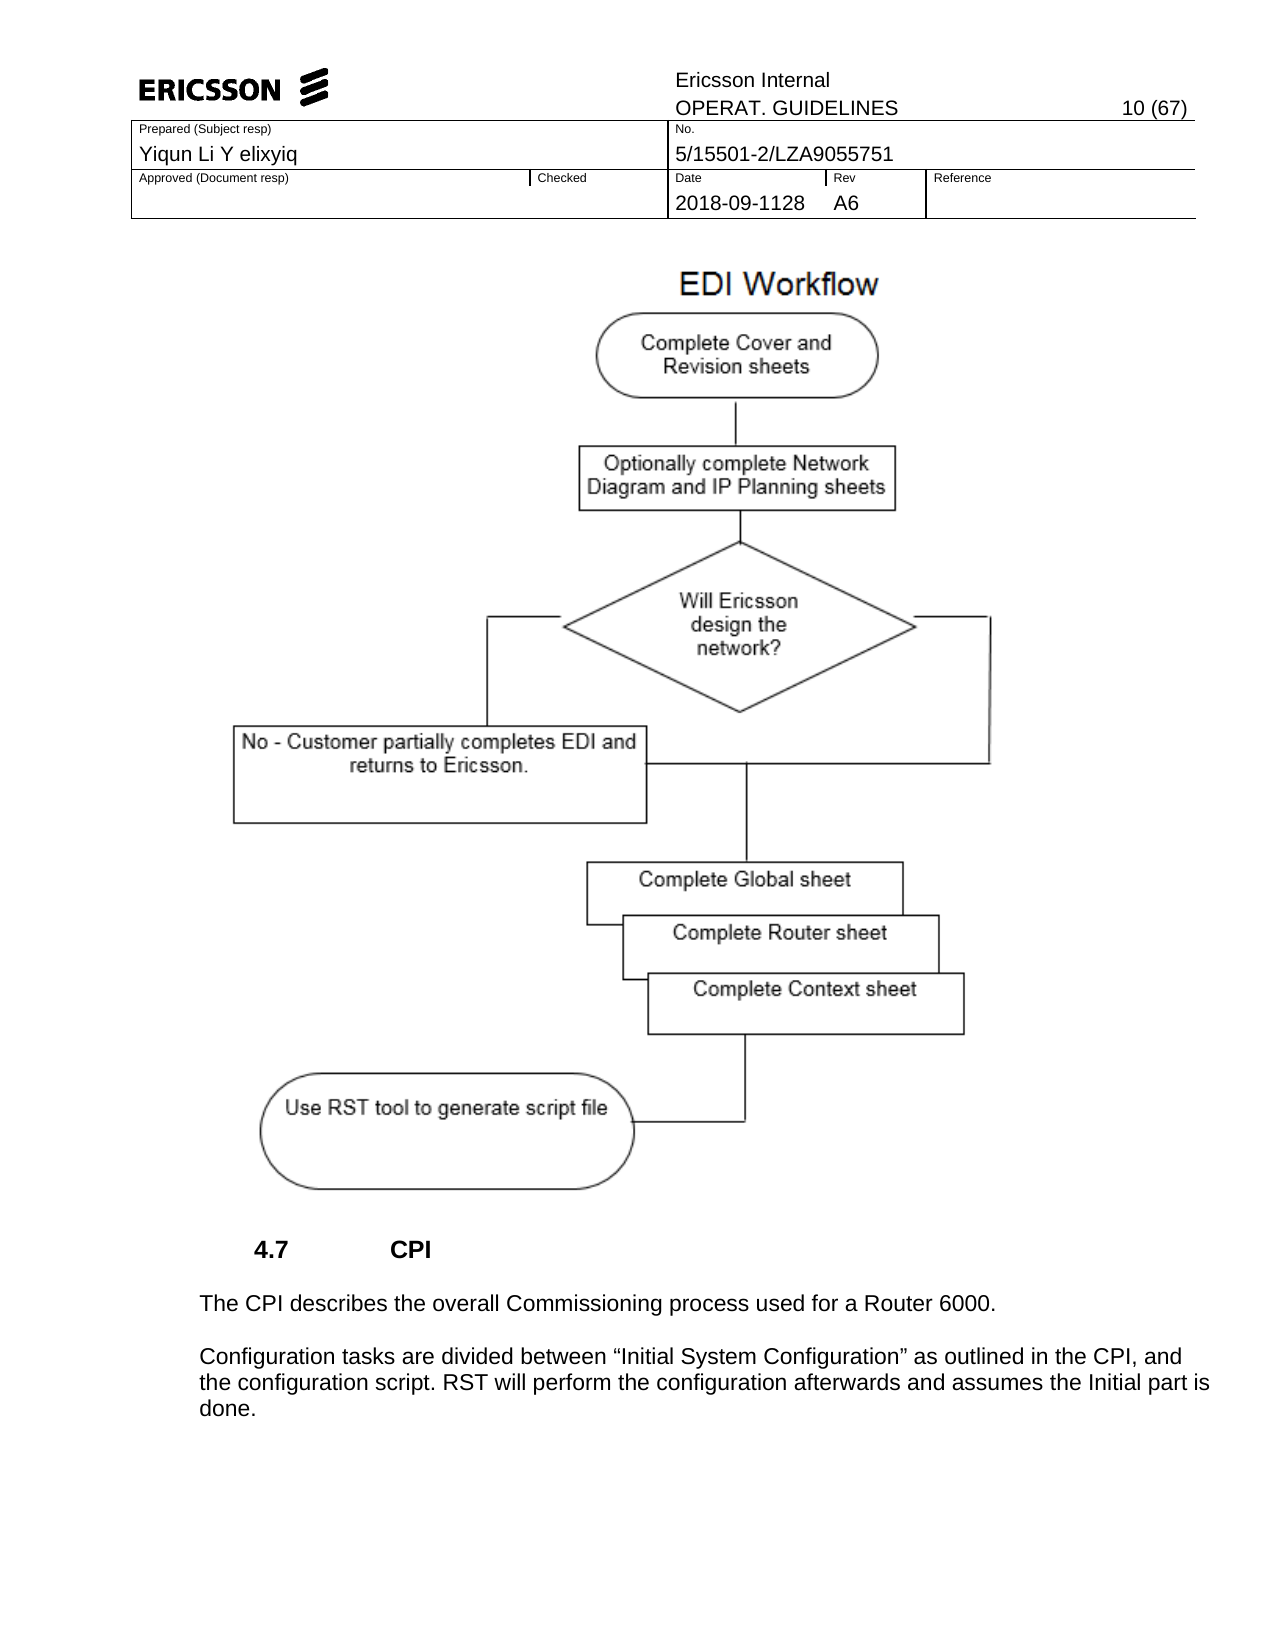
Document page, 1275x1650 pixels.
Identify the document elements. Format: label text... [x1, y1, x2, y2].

subtitle CPI [254, 1235, 1216, 1264]
picture [138, 67, 329, 107]
text Configuration tasks are divided between “Initial System Configuration” as outlined in the CPI, and the configuration script. RST will perform the configuration afterwards and assumes the Initial part is done. [199, 1343, 1216, 1422]
text The CPI describes the overall Commissioning process used for a Router 6000. [199, 1290, 1216, 1316]
picture [199, 247, 1001, 1198]
